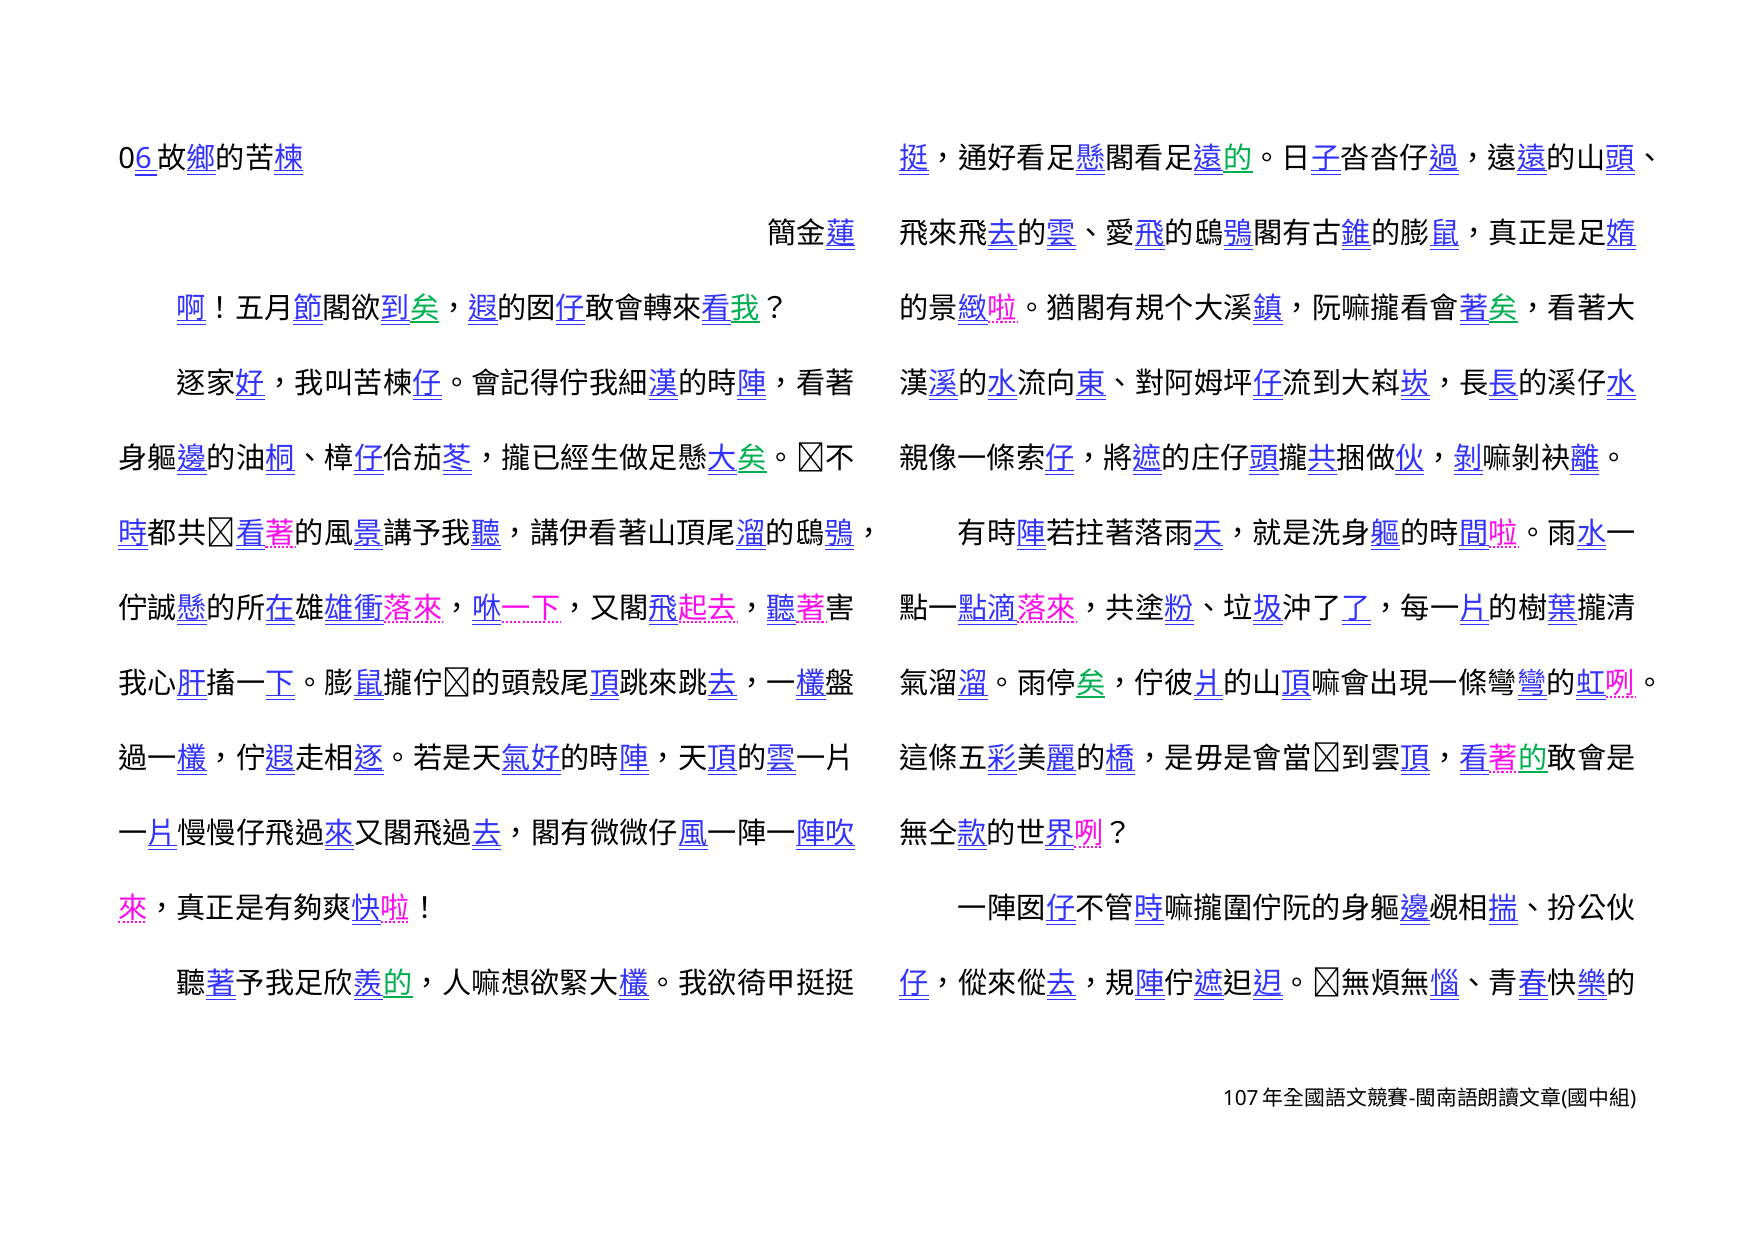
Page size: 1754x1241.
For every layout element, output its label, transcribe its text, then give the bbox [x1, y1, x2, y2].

text 06故鄉的苦楝 [118, 118, 855, 193]
text 聽著予我足欣羨的，人嘛想欲緊大欉。我欲徛甲挺挺挺，通好看足懸閣看足遠的。日子沓沓仔過，遠遠的山頭、飛來飛去的雲、愛飛的鴟鴞閣有古錐的膨鼠，真正是足媠的景緻啦。猶閣有規个大溪鎮，阮嘛攏看會著矣，看著大漢溪的水流向東、對阿姆坪仔流到大嵙崁，長長的溪仔水親像一條索仔，將遮的庄仔頭攏共捆做伙，剝嘛剝袂離。 [899, 118, 1636, 493]
text 一陣囡仔不管時嘛攏圍佇阮的身軀邊覕相揣、扮公伙仔，傱來傱去，規陣佇遮𨑨迌。無煩無惱、青春快樂的日子攏有我咧做伴。有時若是拄著鬱卒、懊惱、有話無地講的時陣，嘛會來坐佇阮的身軀邊沓沓仔講予我聽。這寡囡仔大漢出業，誠濟攏出外去趁錢，干焦過年過節才有閒通轉來故鄉看看咧。 [899, 868, 1636, 1018]
text 逐家好，我叫苦楝仔。會記得佇我細漢的時陣，看著身軀邊的油桐、樟仔佮茄苳，攏已經生做足懸大矣。不時都共看著的風景講予我聽，講伊看著山頂尾溜的鴟鴞，佇誠懸的所在雄雄衝落來，咻一下，又閣飛起去，聽著害我心肝搐一下。膨鼠攏佇的頭殼尾頂跳來跳去，一欉盤過一欉，佇遐走相逐。若是天氣好的時陣，天頂的雲一片一片慢慢仔飛過來又閣飛過去，閣有微微仔風一陣一陣吹來，真正是有夠爽快啦！ [118, 343, 855, 943]
text 聽著予我足欣羨的，人嘛想欲緊大欉。我欲徛甲挺挺挺，通好看足懸閣看足遠的。日子沓沓仔過，遠遠的山頭、飛來飛去的雲、愛飛的鴟鴞閣有古錐的膨鼠，真正是足媠的景緻啦。猶閣有規个大溪鎮，阮嘛攏看會著矣，看著大漢溪的水流向東、對阿姆坪仔流到大嵙崁，長長的溪仔水親像一條索仔，將遮的庄仔頭攏共捆做伙，剝嘛剝袂離。 [118, 943, 855, 1018]
text 簡金蓮 [118, 193, 855, 268]
text 啊！五月節閣欲到矣，遐的囡仔敢會轉來看我？ [118, 268, 855, 343]
text 有時陣若拄著落雨天，就是洗身軀的時間啦。雨水一點一點滴落來，共塗粉、垃圾沖了了，每一片的樹葉攏清氣溜溜。雨停矣，佇彼爿的山頂嘛會出現一條彎彎的虹咧。這條五彩美麗的橋，是毋是會當到雲頂，看著的敢會是無仝款的世界咧？ [899, 493, 1636, 868]
